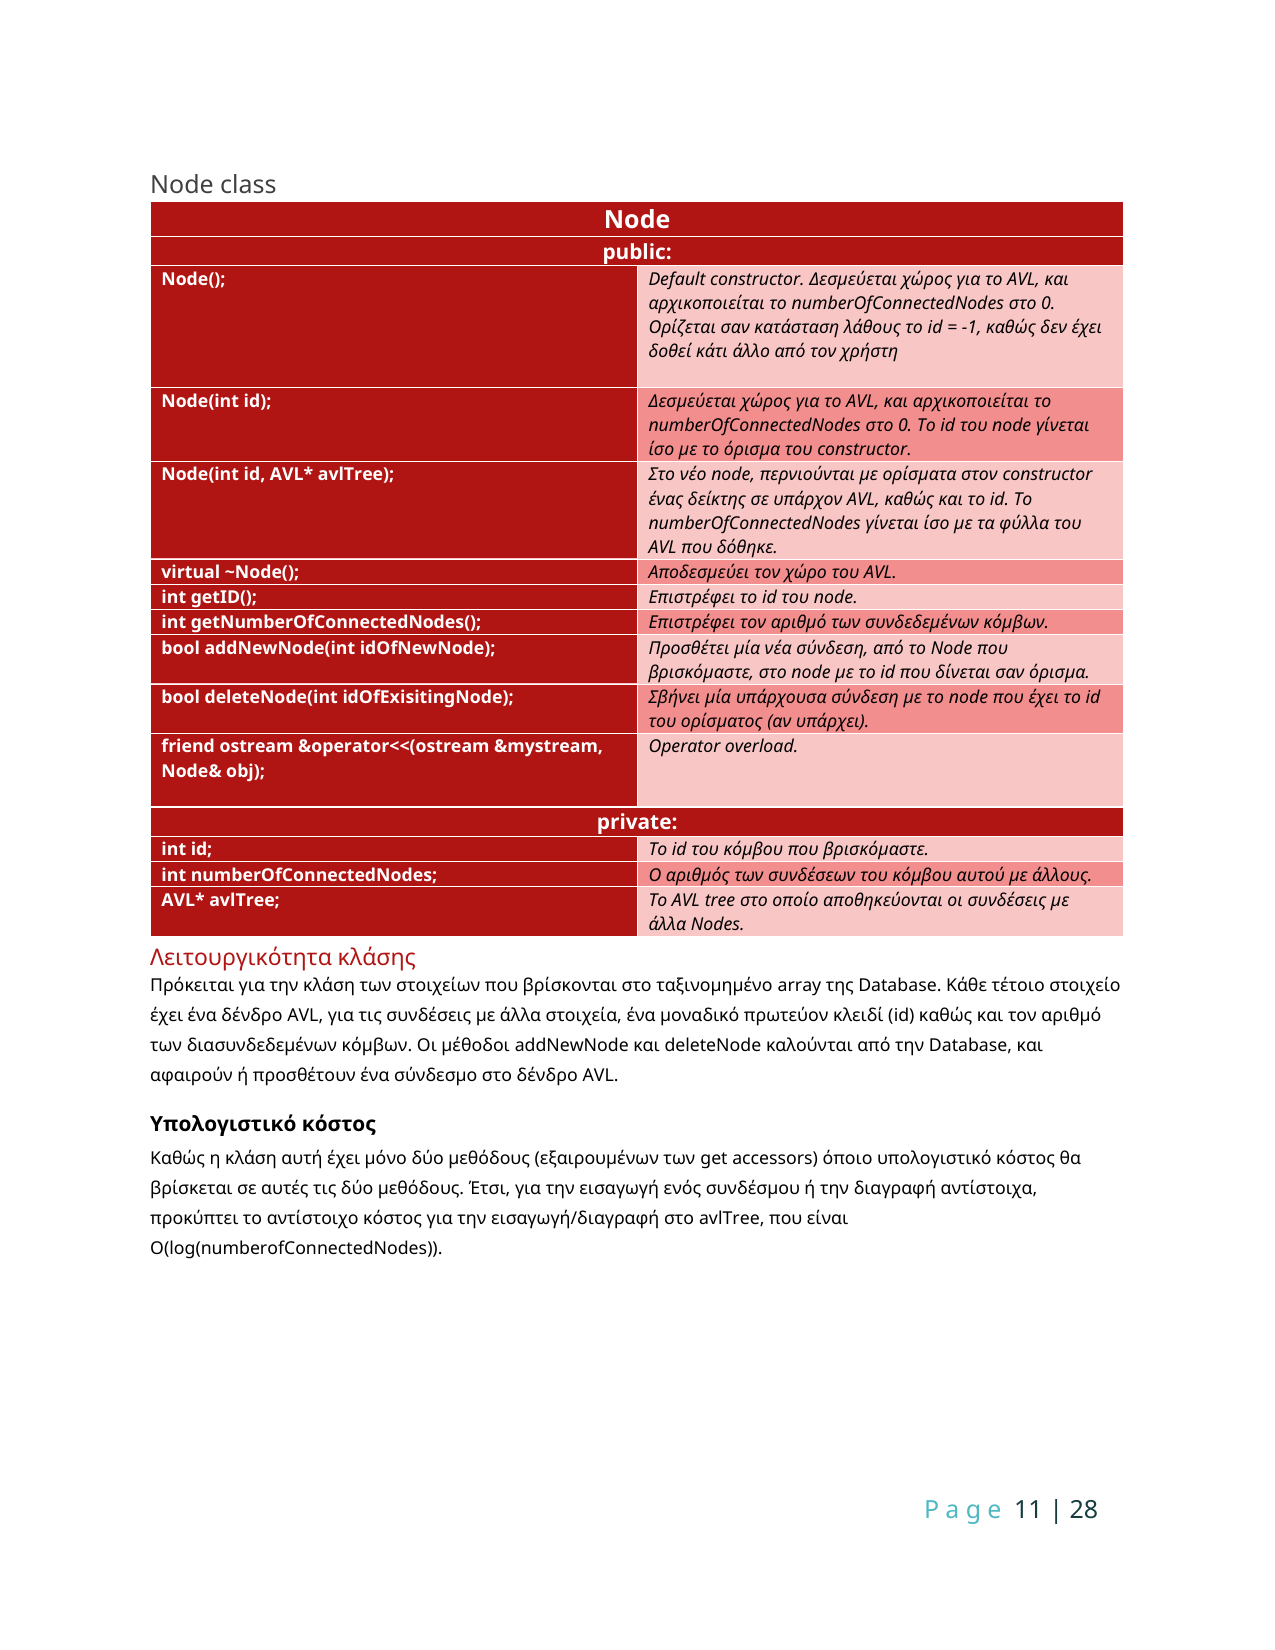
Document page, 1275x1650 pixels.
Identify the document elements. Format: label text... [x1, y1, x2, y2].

table_cell Σβήνει μία υπάρχουσα σύνδεση με το node που έχει το id του ορίσματος (αν υπάρχει). [638, 685, 1123, 733]
table_cell Δεσμεύεται χώρος για το AVL, και αρχικοποιείται το numberOfConnectedNodes στο 0. Το id του node γίνεται ίσο με το όρισμα του constructor. [638, 388, 1123, 461]
table_cell int numberOfConnectedNodes; [151, 862, 637, 886]
table_cell bool addNewNode(int idOfNewNode); [151, 635, 637, 683]
subtitle Node class [150, 167, 1125, 201]
table_cell bool deleteNode(int idOfExisitingNode); [151, 685, 637, 733]
table_header Node [151, 202, 1123, 236]
table_cell public: [151, 237, 1123, 265]
table_cell private: [151, 808, 1123, 836]
table_cell friend ostream &operator<<(ostream &mystream, Node& obj); [151, 734, 637, 806]
table_cell Επιστρέφει το id του node. [638, 585, 1123, 609]
table_cell virtual ~Node(); [151, 560, 637, 584]
subtitle Λειτουργικότητα κλάσης [150, 941, 1125, 972]
table_cell Node(); [151, 266, 637, 387]
table_cell Default constructor. Δεσμεύεται χώρος για το AVL, και αρχικοποιείται το numberOfConnectedNodes στο 0. Ορίζεται σαν κατάσταση λάθους το id = -1, καθώς δεν έχει δοθεί κάτι άλλο από τον χρήστη [638, 266, 1123, 387]
table_cell Ο αριθμός των συνδέσεων του κόμβου αυτού με άλλους. [638, 862, 1123, 886]
table_cell Node(int id, AVL* avlTree); [151, 462, 637, 558]
table_cell Operator overload. [638, 734, 1123, 806]
table_cell int getNumberOfConnectedNodes(); [151, 610, 637, 634]
table_cell Στο νέο node, περνιούνται με ορίσματα στον constructor ένας δείκτης σε υπάρχον AVL, καθώς και το id. Το numberOfConnectedNodes γίνεται ίσο με τα φύλλα του AVL που δόθηκε. [638, 462, 1123, 558]
text Πρόκειται για την κλάση των στοιχείων που βρίσκονται στο ταξινομημένο array της Database. Κάθε τέτοιο στοιχείο έχει ένα δένδρο AVL, για τις συνδέσεις με άλλα στοιχεία, ένα μοναδικό πρωτεύον κλειδί (id) καθώς και τον αριθμό των διασυνδεδεμένων κόμβων. Οι μέθοδοι addNewNode και deleteNode καλούνται από την Database, και αφαιρούν ή προσθέτουν ένα σύνδεσμο στο δένδρο AVL. [150, 972, 1125, 1087]
table_cell int id; [151, 837, 637, 861]
table_cell Αποδεσμεύει τον χώρο του AVL. [638, 560, 1123, 584]
text Καθώς η κλάση αυτή έχει μόνο δύο μεθόδους (εξαιρουμένων των get accessors) όποιο υπολογιστικό κόστος θα βρίσκεται σε αυτές τις δύο μεθόδους. Έτσι, για την εισαγωγή ενός συνδέσμου ή την διαγραφή αντίστοιχα, προκύπτει το αντίστοιχο κόστος για την εισαγωγή/διαγραφή στο avlTree, που είναι O(log(numberofConnectedNodes)). [150, 1145, 1125, 1260]
table_cell int getID(); [151, 585, 637, 609]
table_cell Node(int id); [151, 388, 637, 461]
subtitle Υπολογιστικό κόστος [150, 1109, 1125, 1138]
table_cell To id του κόμβου που βρισκόμαστε. [638, 837, 1123, 861]
table_cell Το AVL tree στο οποίο αποθηκεύονται οι συνδέσεις με άλλα Nodes. [638, 887, 1123, 936]
table_cell AVL* avlTree; [151, 887, 637, 936]
table_cell Προσθέτει μία νέα σύνδεση, από το Node που βρισκόμαστε, στο node με το id που δίνεται σαν όρισμα. [638, 635, 1123, 683]
table_cell Επιστρέφει τον αριθμό των συνδεδεμένων κόμβων. [638, 610, 1123, 634]
